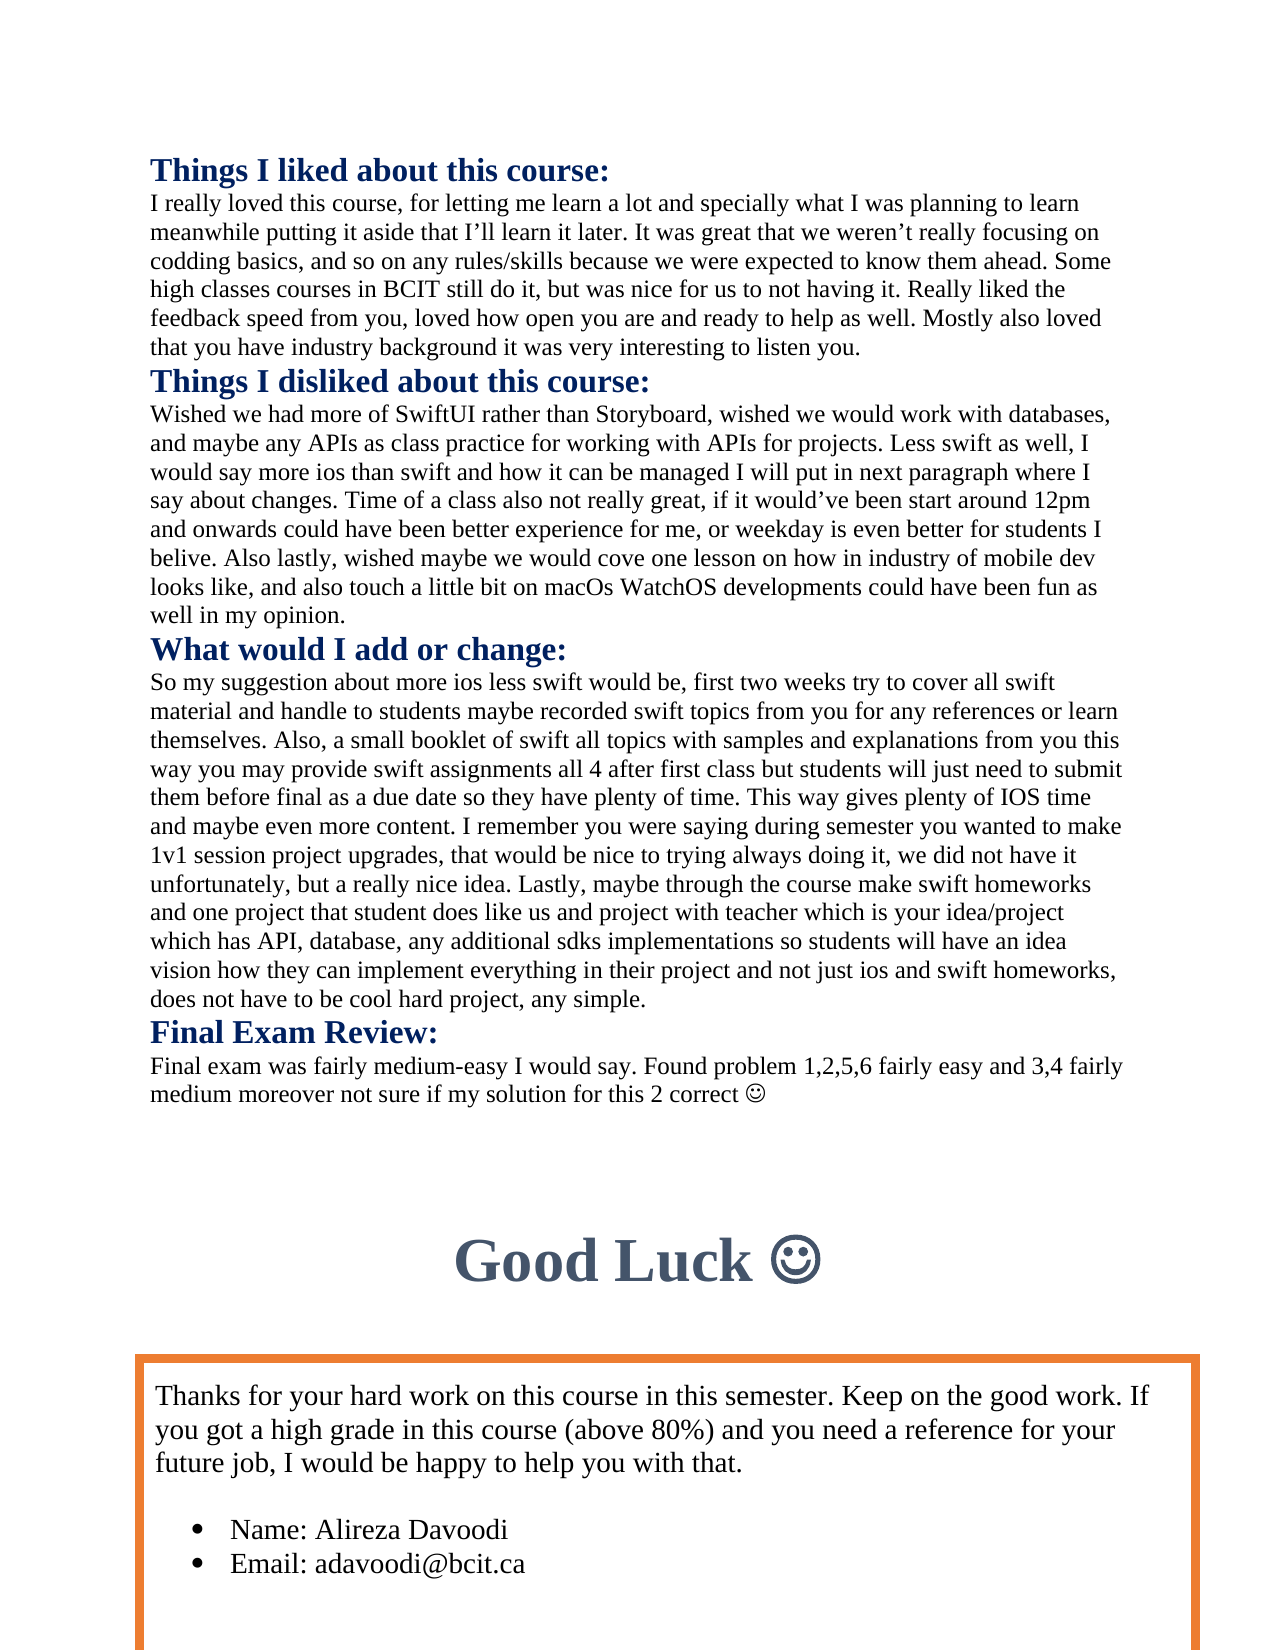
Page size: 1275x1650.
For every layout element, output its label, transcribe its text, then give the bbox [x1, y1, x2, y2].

text Good Luck [150, 1223, 1125, 1295]
text What would I add or change: [150, 629, 1125, 667]
text So my suggestion about more ios less swift would be, first two weeks try to cover all swift material and handle to students maybe recorded swift topics from you for any references or learn themselves. Also, a small booklet of swift all topics with samples and explanations from you this way you may provide swift assignments all 4 after first class but students will just need to submit them before final as a due date so they have plenty of time. This way gives plenty of IOS time and maybe even more content. I remember you were saying during semester you wanted to make 1v1 session project upgrades, that would be nice to trying always doing it, we did not have it unfortunately, but a really nice idea. Lastly, maybe through the course make swift homeworks and one project that student does like us and project with teacher which is your idea/project which has API, database, any additional sdks implementations so students will have an idea vision how they can implement everything in their project and not just ios and swift homeworks, does not have to be cool hard project, any simple. [150, 667, 1125, 1012]
text Final Exam Review: [150, 1012, 1125, 1051]
text Things I liked about this course: [150, 150, 1125, 188]
text I really loved this course, for letting me learn a lot and specially what I was planning to learn meanwhile putting it aside that I’ll learn it later. It was great that we weren’t really focusing on codding basics, and so on any rules/skills because we were expected to know them ahead. Some high classes courses in BCIT still do it, but was nice for us to not having it. Really liked the feedback speed from you, loved how open you are and ready to help as well. Mostly also loved that you have industry background it was very interesting to listen you. [150, 188, 1125, 361]
text Wished we had more of SwiftUI rather than Storyboard, wished we would work with databases, and maybe any APIs as class practice for working with APIs for projects. Less swift as well, I would say more ios than swift and how it can be managed I will put in next paragraph where I say about changes. Time of a class also not really great, if it would’ve been start around 12pm and onwards could have been better experience for me, or weekday is even better for students I belive. Also lastly, wished maybe we would cove one lesson on how in industry of mobile dev looks like, and also touch a little bit on macOs WatchOS developments could have been fun as well in my opinion. [150, 399, 1125, 629]
text Things I disliked about this course: [150, 361, 1125, 399]
subtitle Final exam was fairly medium-easy I would say. Found problem 1,2,5,6 fairly easy and 3,4 fairly medium moreover not sure if my solution for this 2 correct [150, 1051, 1125, 1108]
